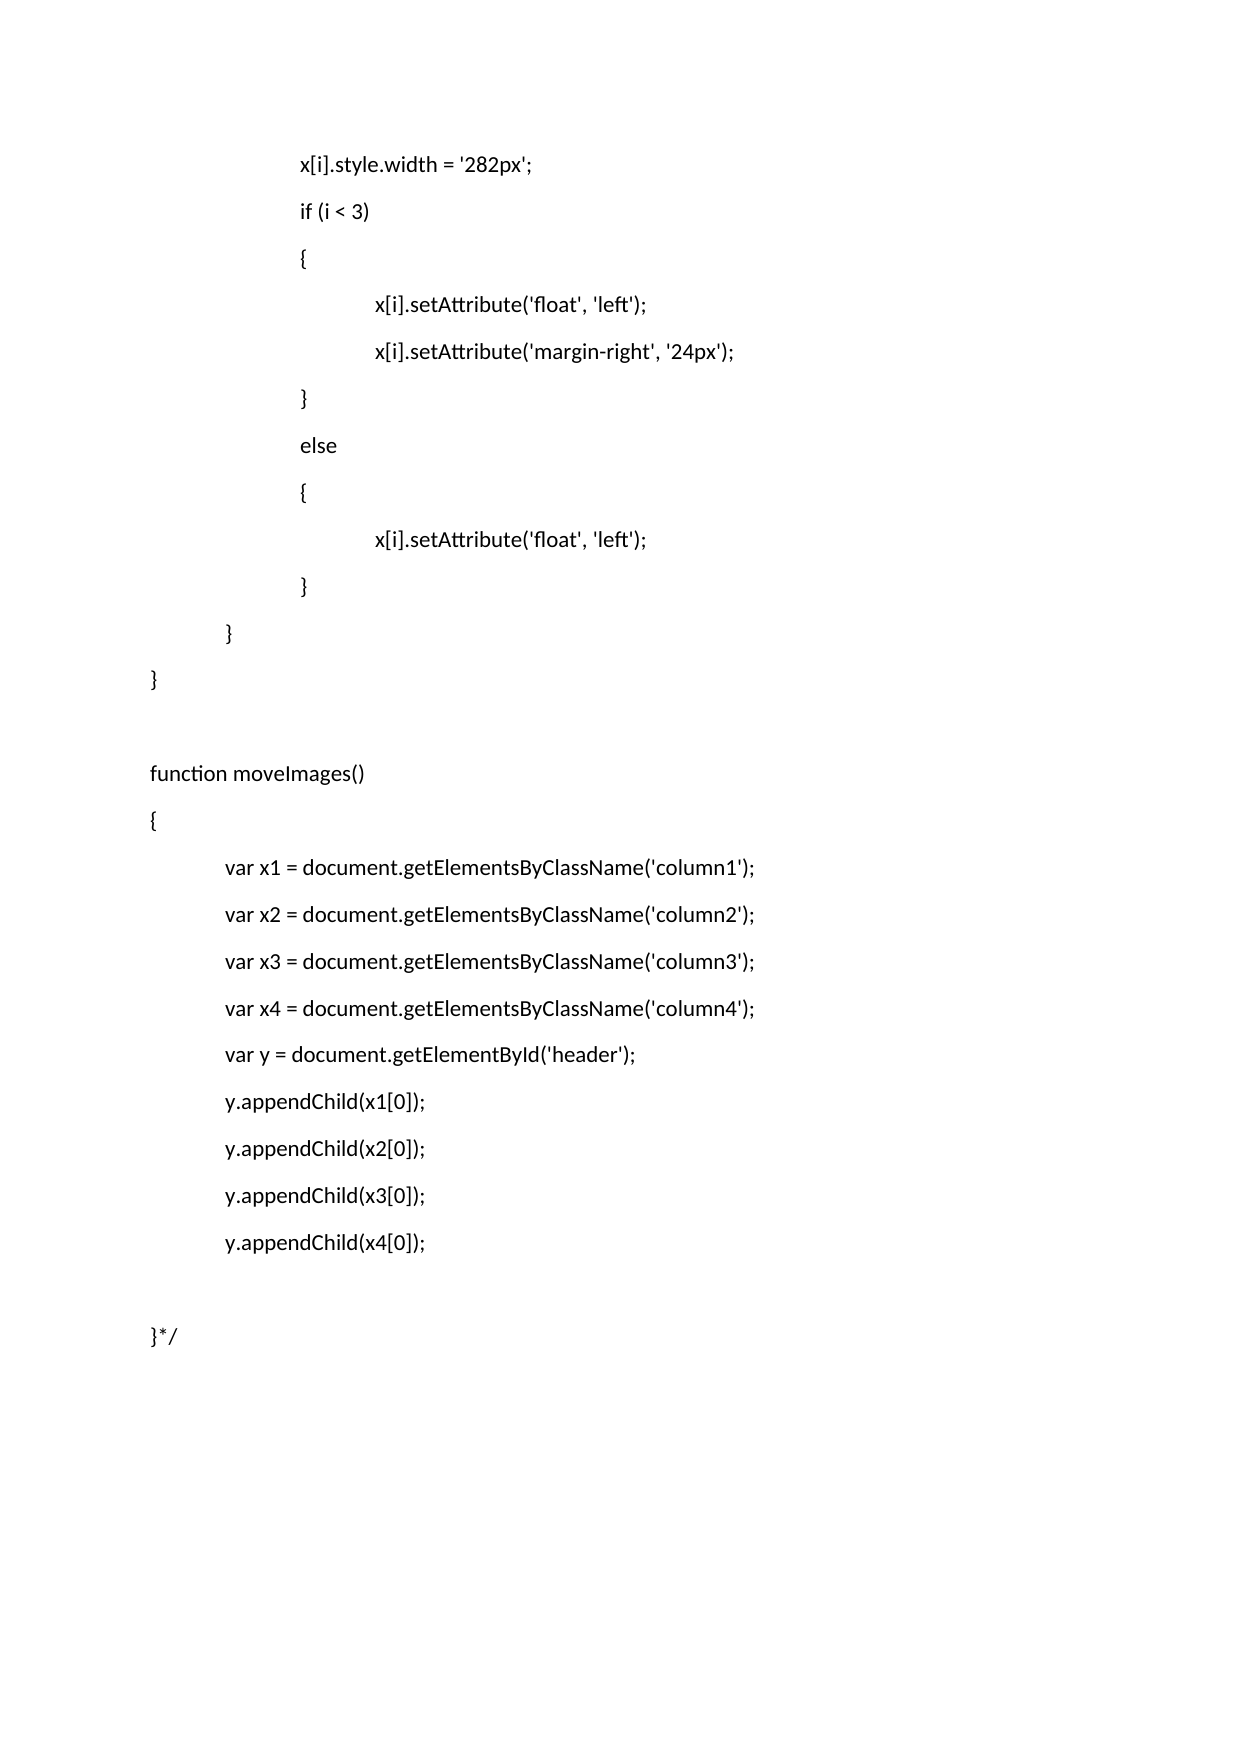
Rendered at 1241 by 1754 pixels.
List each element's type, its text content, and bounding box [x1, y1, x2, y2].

text x[i].setAttribute('margin-right', '24px'); [150, 337, 1090, 366]
text var x2 = document.getElementsByClassName('column2'); [150, 900, 1090, 928]
text x[i].setAttribute('float', 'left'); [150, 525, 1090, 553]
text } [150, 384, 1090, 412]
text } [150, 572, 1090, 600]
text y.appendChild(x1[0]); [150, 1087, 1090, 1116]
text { [150, 478, 1090, 506]
text var x3 = document.getElementsByClassName('column3'); [150, 947, 1090, 975]
text y.appendChild(x2[0]); [150, 1134, 1090, 1162]
text } [150, 619, 1090, 647]
text else [150, 431, 1090, 459]
text if (i < 3) [150, 197, 1090, 225]
text y.appendChild(x4[0]); [150, 1228, 1090, 1256]
text x[i].style.width = '282px'; [150, 150, 1090, 178]
text var y = document.getElementById('header'); [150, 1041, 1090, 1069]
text } [150, 666, 1090, 694]
text y.appendChild(x3[0]); [150, 1181, 1090, 1209]
text function moveImages() [150, 759, 1090, 787]
text { [150, 806, 1090, 834]
text var x4 = document.getElementsByClassName('column4'); [150, 994, 1090, 1022]
text }*/ [150, 1322, 1090, 1350]
text { [150, 244, 1090, 272]
text var x1 = document.getElementsByClassName('column1'); [150, 853, 1090, 881]
text x[i].setAttribute('float', 'left'); [150, 291, 1090, 319]
